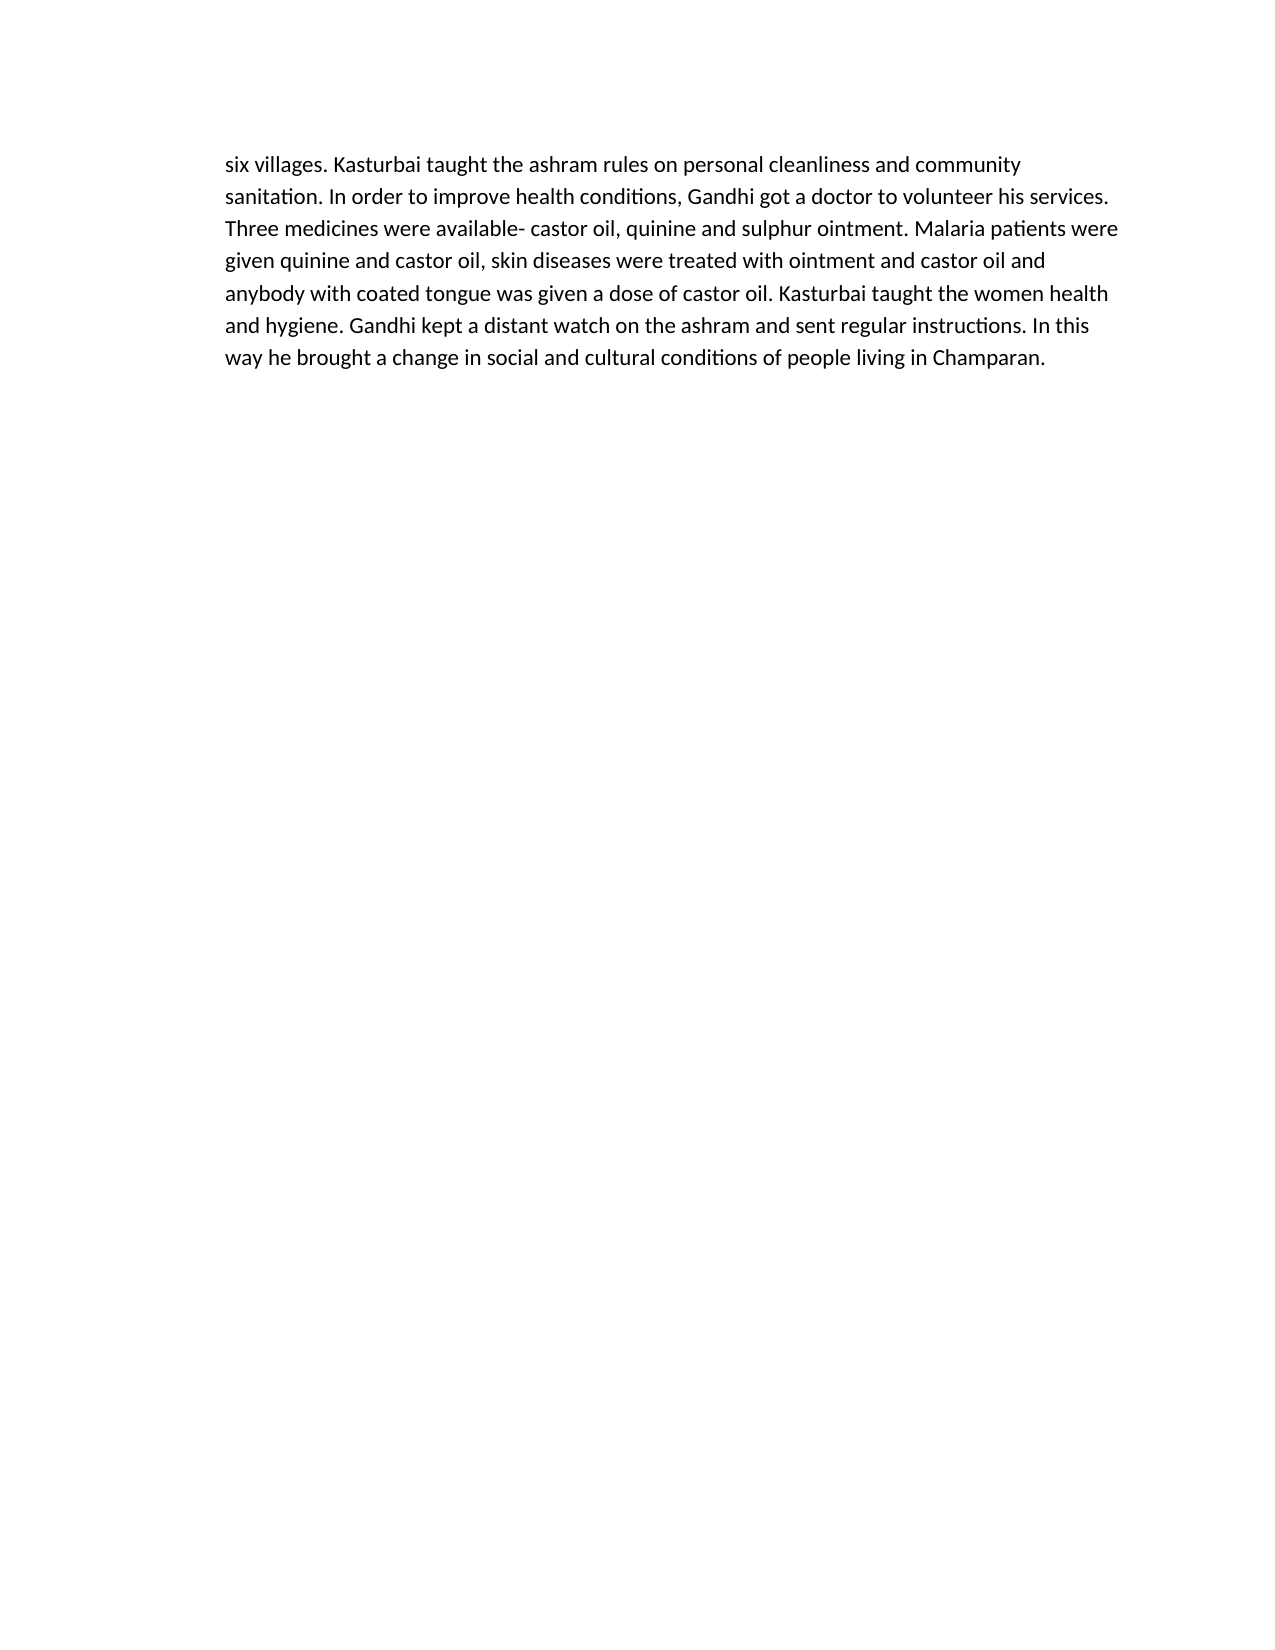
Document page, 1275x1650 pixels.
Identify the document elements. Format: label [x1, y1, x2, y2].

list [187, 150, 1125, 371]
